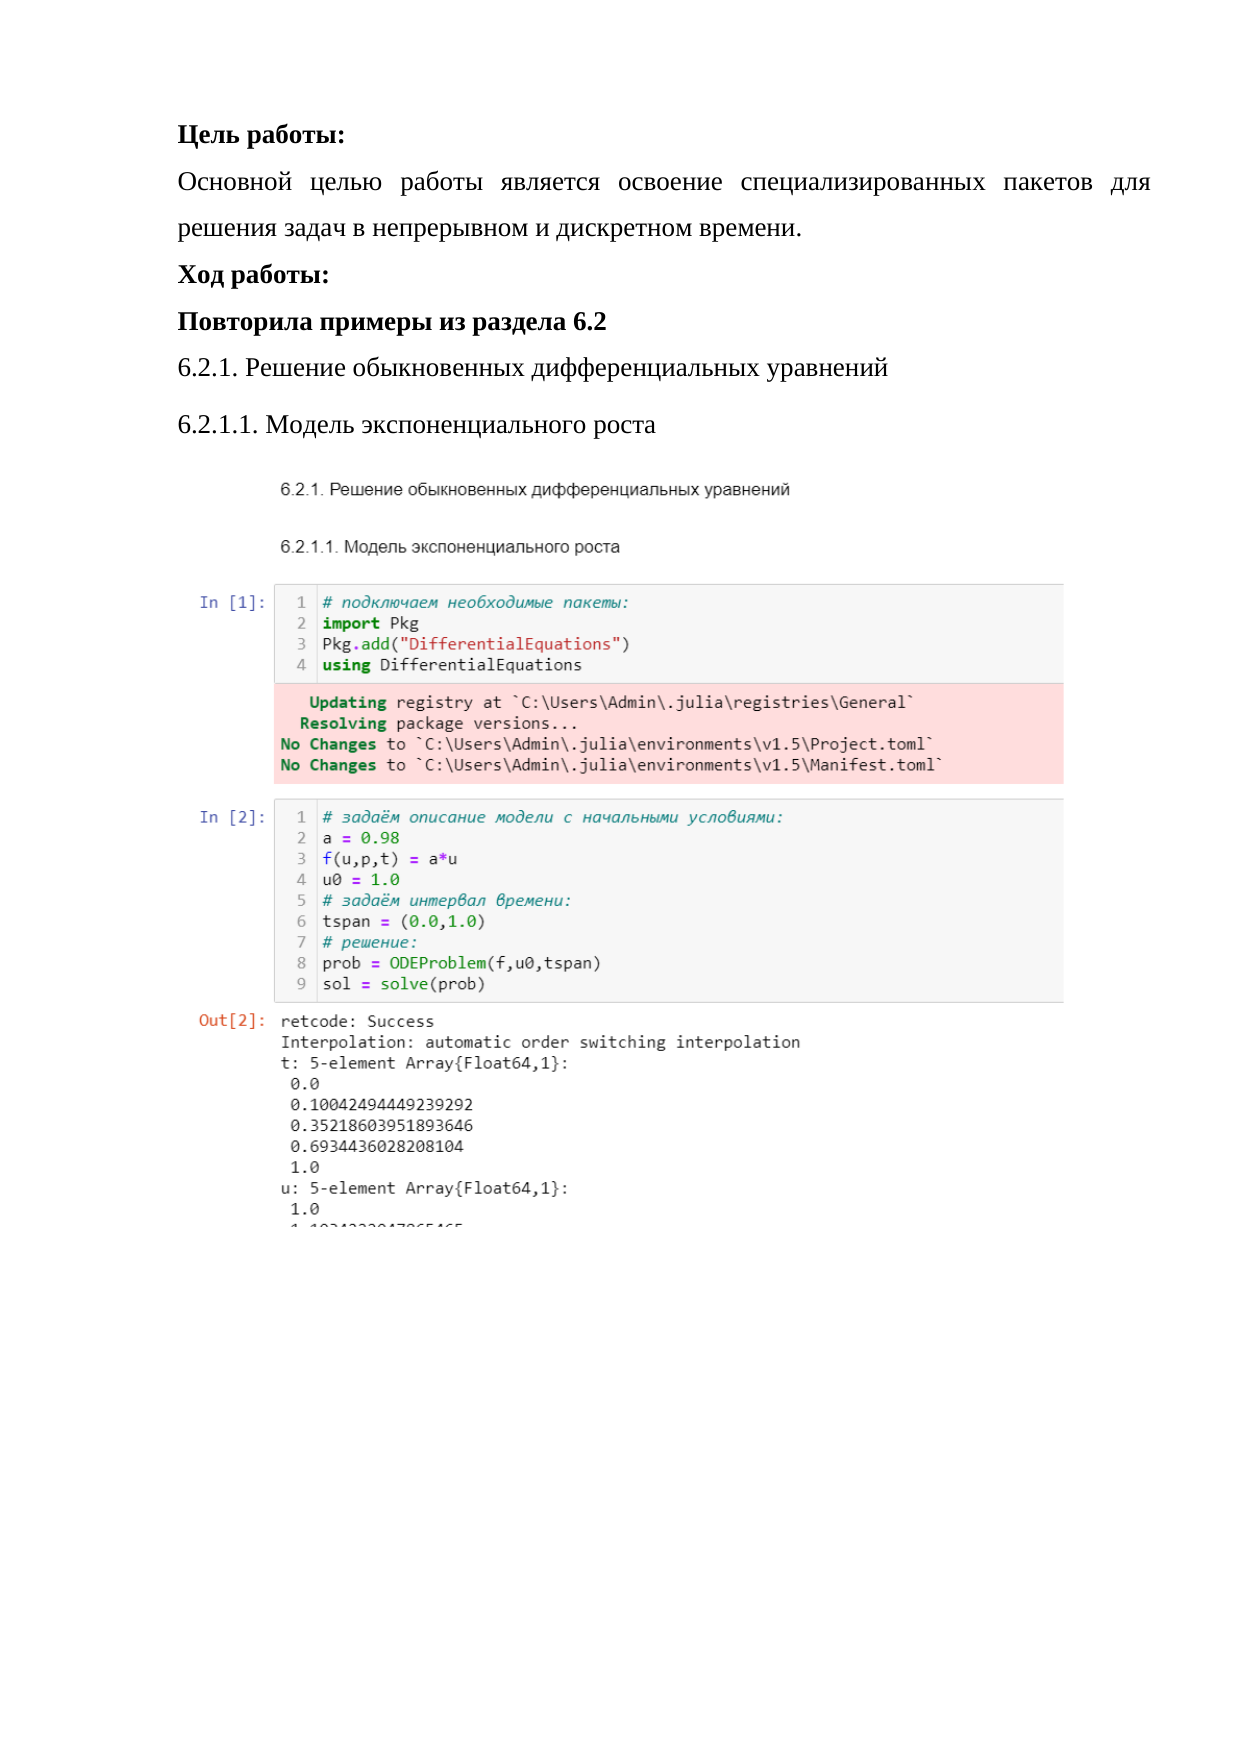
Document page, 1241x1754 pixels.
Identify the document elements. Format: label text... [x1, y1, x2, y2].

text Основной целью работы является освоение специализированных пакетов для решения задач в непрерывном и дискретном времени. [177, 165, 1152, 243]
picture [177, 464, 1064, 1227]
text Повторила примеры из раздела 6.2 [177, 305, 1152, 336]
text 6.2.1. Решение обыкновенных дифференциальных уравнений [177, 351, 1152, 383]
text Ход работы: [177, 258, 1152, 289]
text Цель работы: [177, 118, 1152, 149]
text 6.2.1.1. Модель экспоненциального роста [177, 408, 1152, 439]
